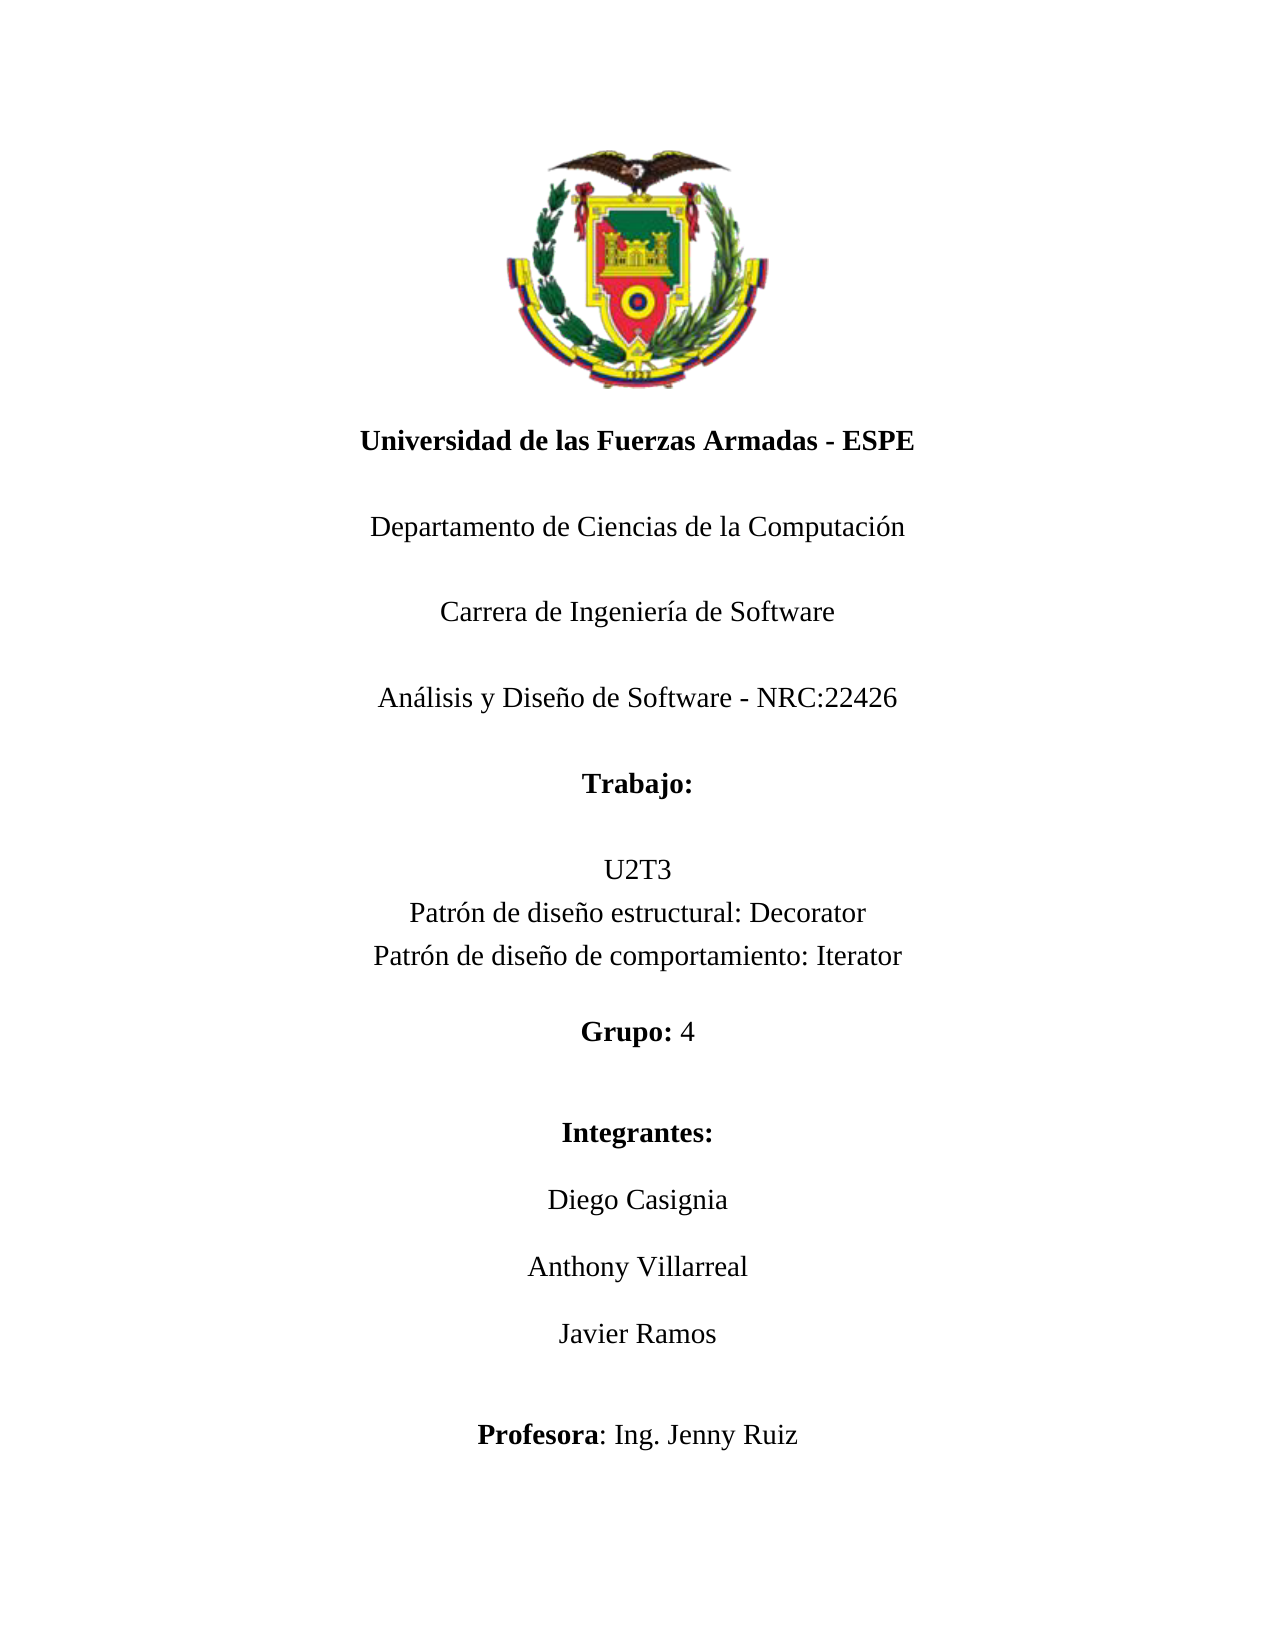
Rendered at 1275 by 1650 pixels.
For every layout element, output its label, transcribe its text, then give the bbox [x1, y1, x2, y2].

text Universidad de las Fuerzas Armadas - ESPE [150, 423, 1125, 456]
text Anthony Villarreal [150, 1249, 1125, 1283]
text Patrón de diseño estructural: Decorator [150, 895, 1125, 928]
picture [506, 150, 769, 389]
text Grupo: 4 [150, 1014, 1125, 1048]
text Javier Ramos [150, 1316, 1125, 1350]
text Análisis y Diseño de Software - NRC:22426 [150, 680, 1125, 714]
text U2T3 [150, 852, 1125, 886]
text Integrantes: [150, 1115, 1125, 1148]
text Profesora: Ing. Jenny Ruiz [150, 1417, 1125, 1450]
text Carrera de Ingeniería de Software [150, 594, 1125, 628]
text Patrón de diseño de comportamiento: Iterator [150, 938, 1125, 971]
text Departamento de Ciencias de la Computación [150, 509, 1125, 542]
text Diego Casignia [150, 1182, 1125, 1216]
text Trabajo: [150, 766, 1125, 800]
